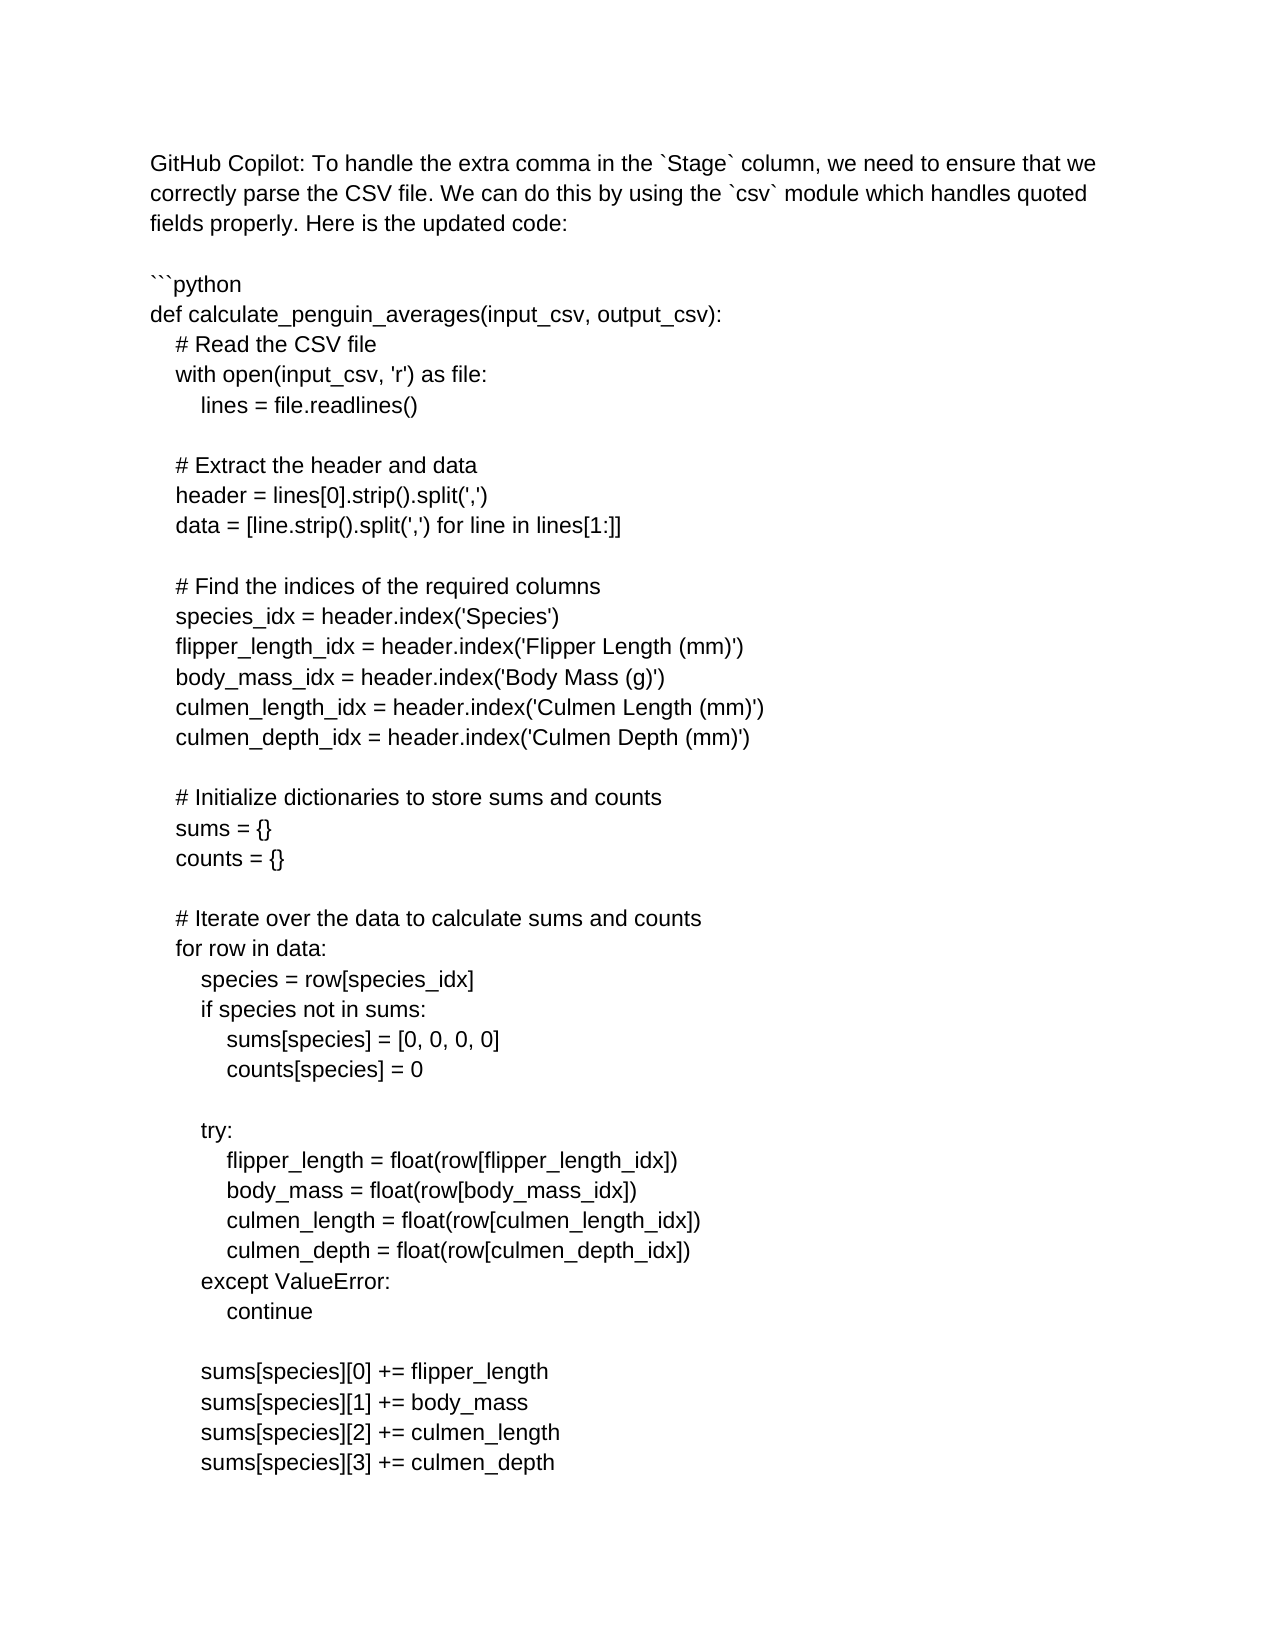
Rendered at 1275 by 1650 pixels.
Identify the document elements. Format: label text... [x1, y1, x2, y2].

text lines = file.readlines() [150, 392, 1125, 418]
text # Read the CSV file [150, 331, 1125, 358]
text body_mass = float(row[body_mass_idx]) [150, 1177, 1125, 1203]
text # Initialize dictionaries to store sums and counts [150, 784, 1125, 811]
text sums[species] = [0, 0, 0, 0] [150, 1026, 1125, 1052]
text continue [150, 1298, 1125, 1324]
text ```python [150, 271, 1125, 297]
text def calculate_penguin_averages(input_csv, output_csv): [150, 301, 1125, 327]
text body_mass_idx = header.index('Body Mass (g)') [150, 663, 1125, 690]
text data = [line.strip().split(',') for line in lines[1:]] [150, 512, 1125, 539]
text counts[species] = 0 [150, 1056, 1125, 1083]
text for row in data: [150, 935, 1125, 962]
text try: [150, 1117, 1125, 1143]
text sums[species][1] += body_mass [150, 1388, 1125, 1415]
text counts = {} [150, 845, 1125, 871]
text sums[species][0] += flipper_length [150, 1358, 1125, 1385]
text species_idx = header.index('Species') [150, 603, 1125, 629]
text flipper_length_idx = header.index('Flipper Length (mm)') [150, 633, 1125, 660]
text culmen_depth = float(row[culmen_depth_idx]) [150, 1237, 1125, 1264]
text header = lines[0].strip().split(',') [150, 482, 1125, 509]
text except ValueError: [150, 1268, 1125, 1294]
text culmen_depth_idx = header.index('Culmen Depth (mm)') [150, 724, 1125, 750]
text sums[species][2] += culmen_length [150, 1419, 1125, 1445]
text sums = {} [150, 814, 1125, 841]
text with open(input_csv, 'r') as file: [150, 361, 1125, 388]
text sums[species][3] += culmen_depth [150, 1449, 1125, 1475]
text if species not in sums: [150, 996, 1125, 1022]
text flipper_length = float(row[flipper_length_idx]) [150, 1147, 1125, 1173]
text # Iterate over the data to calculate sums and counts [150, 905, 1125, 932]
text culmen_length = float(row[culmen_length_idx]) [150, 1207, 1125, 1234]
text # Find the indices of the required columns [150, 573, 1125, 599]
text GitHub Copilot: To handle the extra comma in the `Stage` column, we need to ensure that we correctly parse the CSV file. We can do this by using the `csv` module which handles quoted fields properly. Here is the updated code: [150, 150, 1125, 237]
text # Extract the header and data [150, 452, 1125, 478]
text species = row[species_idx] [150, 966, 1125, 992]
text culmen_length_idx = header.index('Culmen Length (mm)') [150, 694, 1125, 720]
